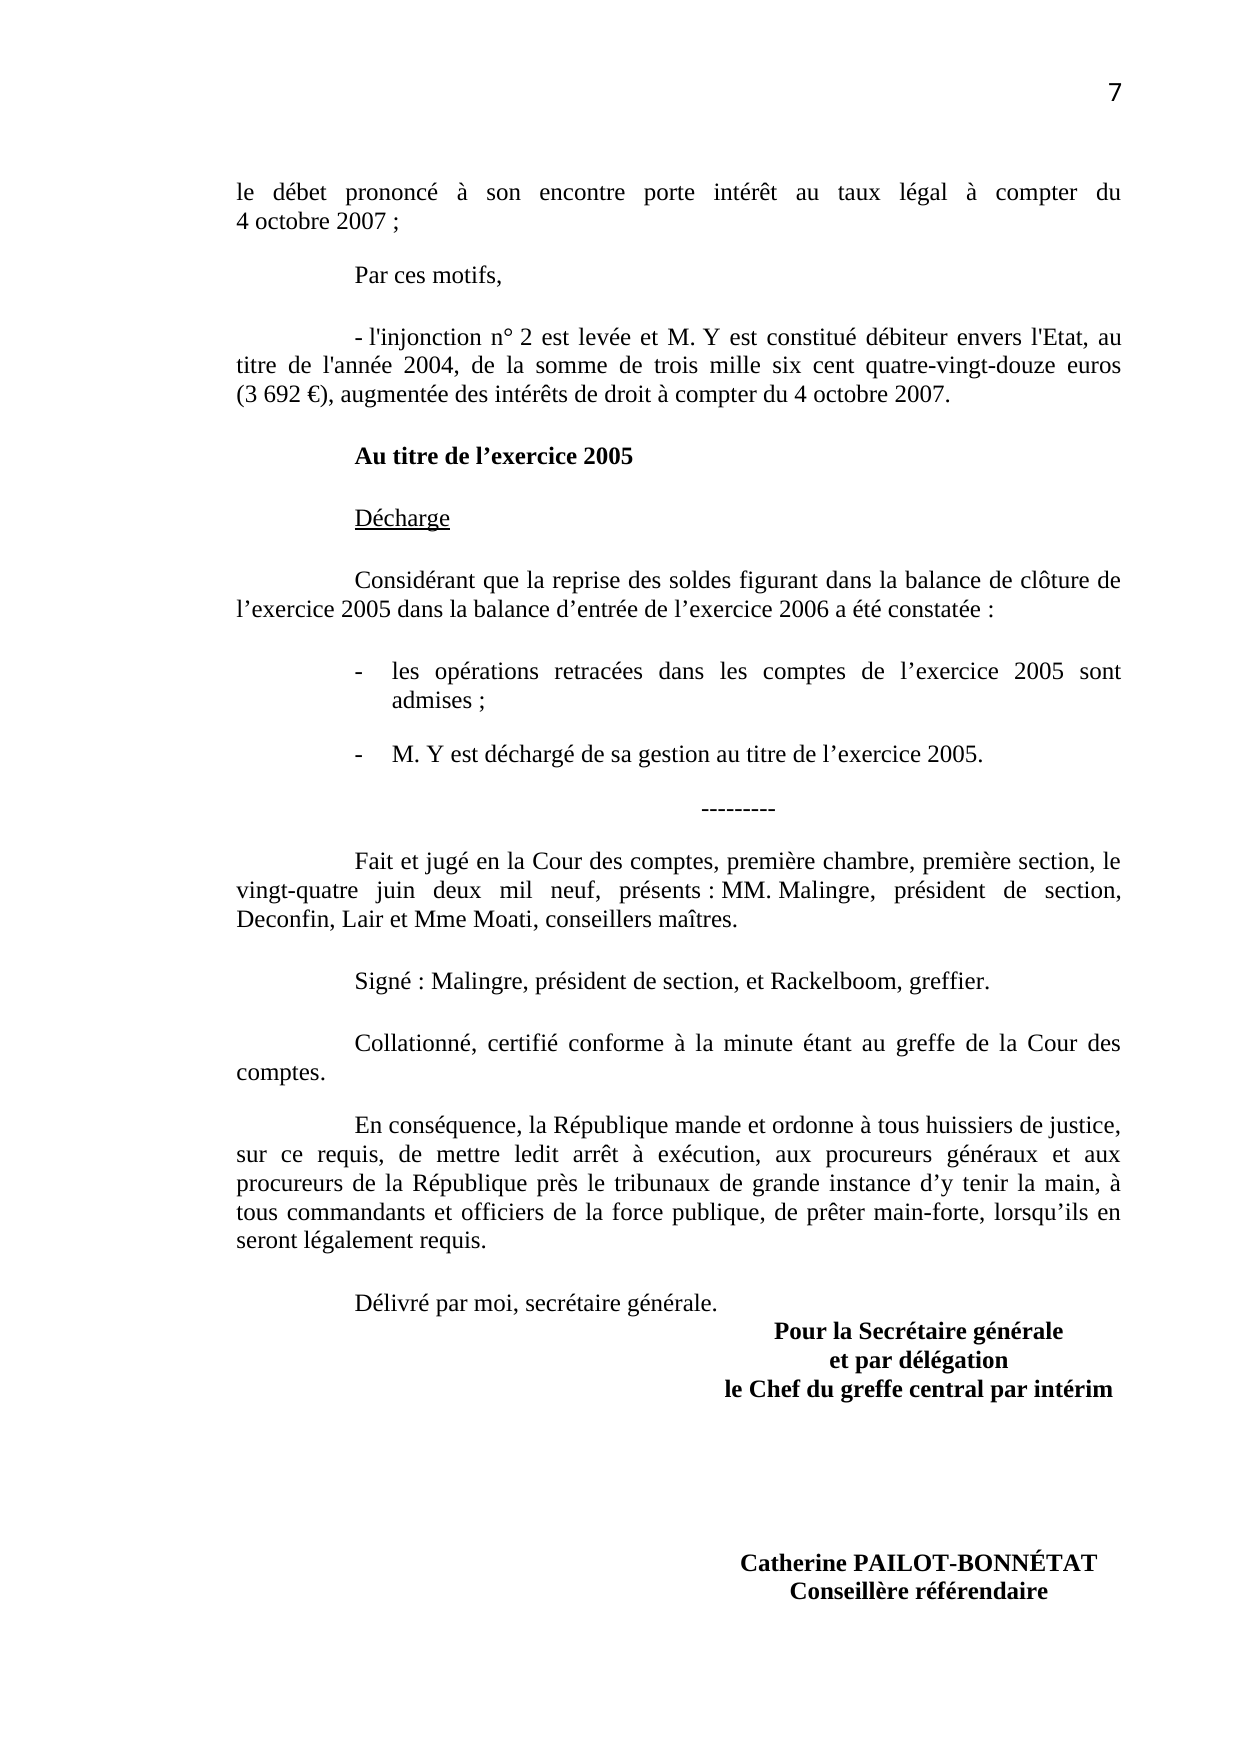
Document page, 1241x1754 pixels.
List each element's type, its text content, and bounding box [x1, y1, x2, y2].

text Fait et jugé en la Cour des comptes, première chambre, première section, le vingt-quatre juin deux mil neuf, présents : MM. Malingre, président de section, Deconfin, Lair et Mme Moati, conseillers maîtres. [236, 846, 1122, 933]
text En conséquence, la République mande et ordonne à tous huissiers de justice, sur ce requis, de mettre ledit arrêt à exécution, aux procureurs généraux et aux procureurs de la République près le tribunaux de grande instance d’y tenir la main, à tous commandants et officiers de la force publique, de prêter main-forte, lorsqu’ils en seront légalement requis. [236, 1111, 1122, 1254]
text Par ces motifs, [236, 260, 1122, 288]
text Décharge [236, 503, 1122, 532]
text Délivré par moi, secrétaire générale. [236, 1288, 1122, 1316]
text Catherine PAILOT-BONNÉTAT [621, 1548, 1122, 1576]
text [236, 177, 1122, 235]
text --------- [236, 793, 1122, 821]
text Conseillère référendaire [621, 1576, 1122, 1605]
list les opérations retracées dans les comptes de l’exercice 2005 sont admises ; [354, 656, 1122, 714]
text Pour la Secrétaire générale [621, 1316, 1122, 1345]
text Considérant que la reprise des soldes figurant dans la balance de clôture de l’exercice 2005 dans la balance d’entrée de l’exercice 2006 a été constatée : [236, 566, 1122, 623]
text Signé : Malingre, président de section, et Rackelboom, greffier. [236, 966, 1122, 995]
list M. Y est déchargé de sa gestion au titre de l’exercice 2005. [354, 739, 1122, 768]
text Au titre de l’exercice 2005 [236, 441, 1122, 470]
text et par délégation [621, 1345, 1122, 1374]
text - l'injonction n° 2 est levée et M. Y est constitué débiteur envers l'Etat, au titre de l'année 2004, de la somme de trois mille six cent quatre-vingt-douze euros (3 692 €), augmentée des intérêts de droit à compter du 4 octobre 2007. [236, 322, 1122, 408]
text Collationné, certifié conforme à la minute étant au greffe de la Cour des comptes. [236, 1028, 1122, 1086]
text le Chef du greffe central par intérim [621, 1374, 1122, 1403]
